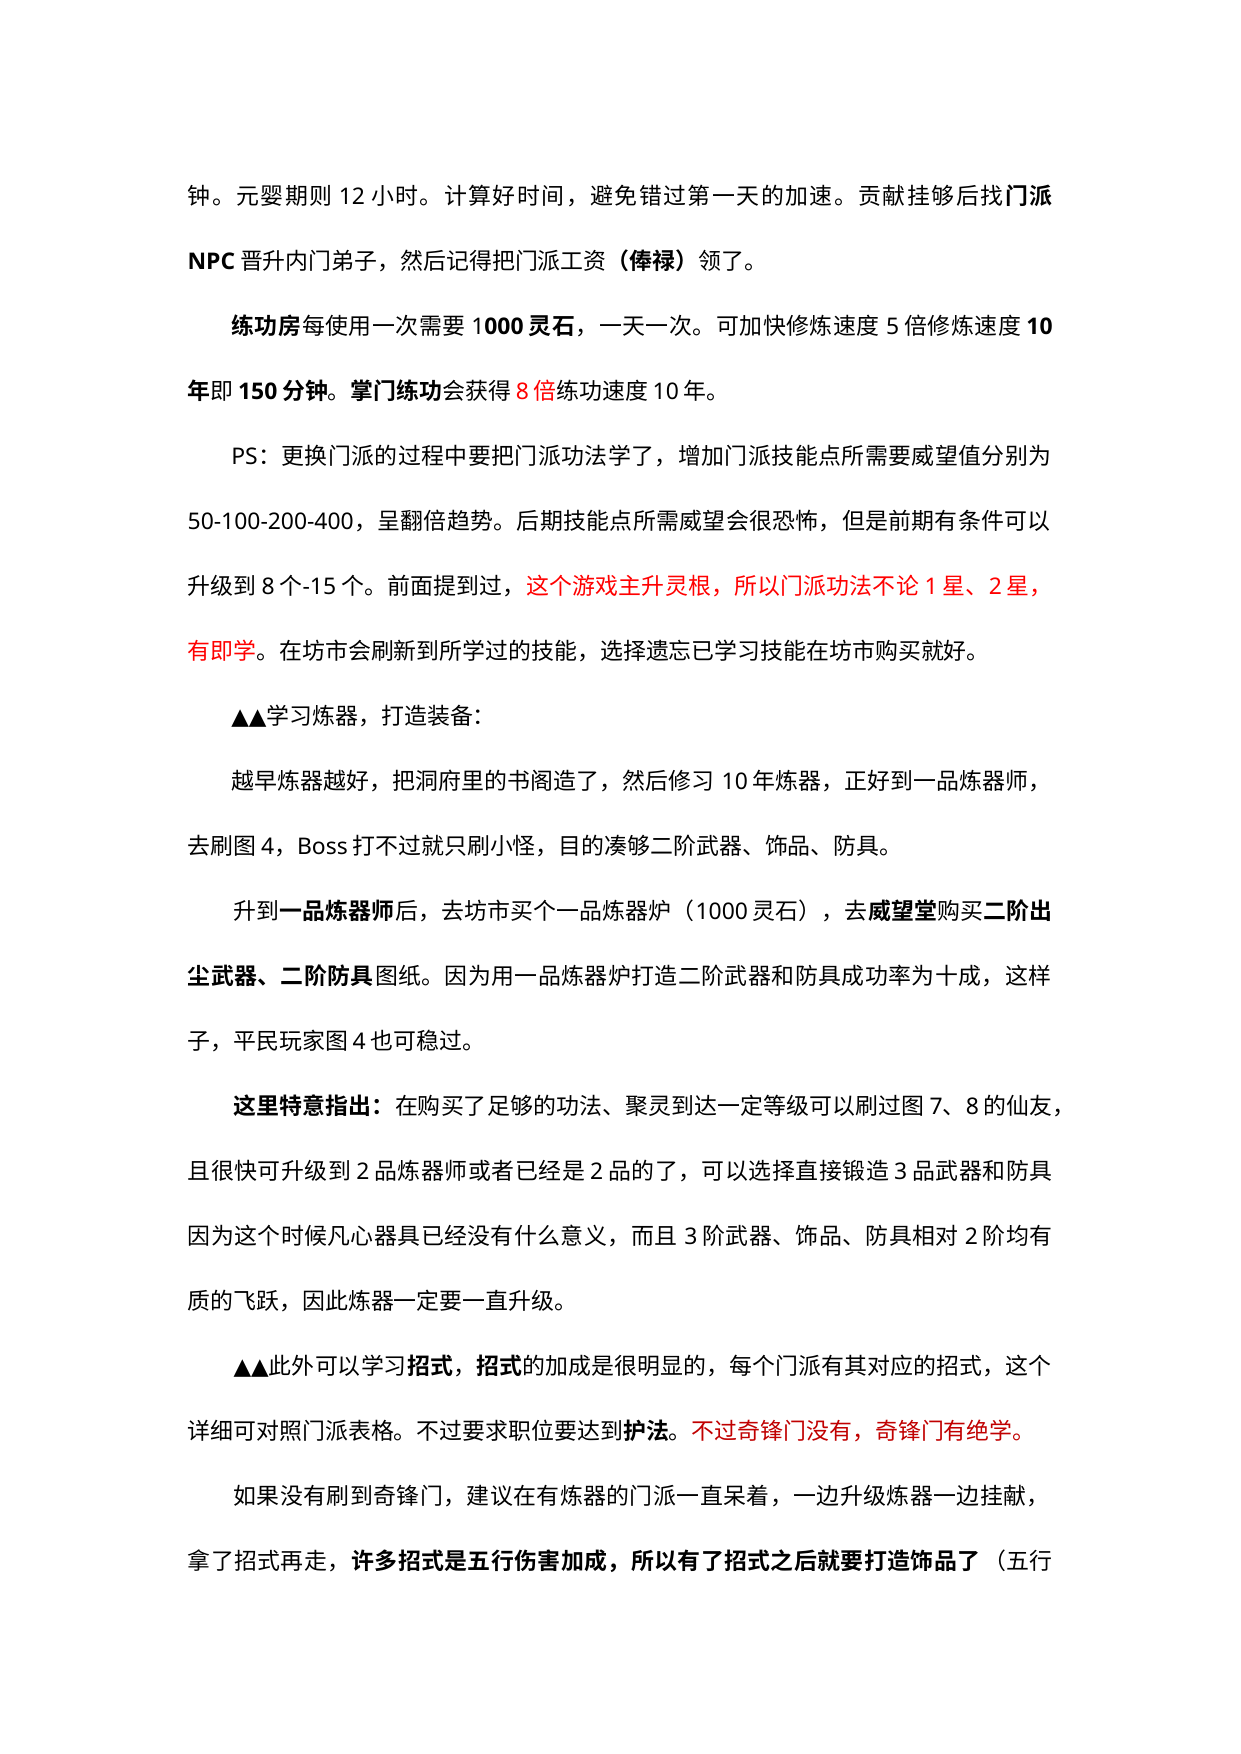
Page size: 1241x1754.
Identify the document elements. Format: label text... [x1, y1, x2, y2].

text 越早炼器越好，把洞府里的书阁造了，然后修习10年炼器，正好到一品炼器师，去刷图4，Boss打不过就只刷小怪，目的凑够二阶武器、饰品、防具。 [187, 747, 1053, 877]
text PS：更换门派的过程中要把门派功法学了，增加门派技能点所需要威望值分别为50-100-200-400，呈翻倍趋势。后期技能点所需威望会很恐怖，但是前期有条件可以升级到8个-15个。前面提到过，这个游戏主升灵根，所以门派功法不论1星、2星，有即学。在坊市会刷新到所学过的技能，选择遗忘已学习技能在坊市购买就好。 [187, 422, 1053, 682]
text 练功房每使用一次需要1000灵石，一天一次。可加快修炼速度5倍修炼速度10年即150分钟。掌门练功会获得8倍练功速度10年。 [187, 292, 1053, 422]
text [187, 162, 1053, 292]
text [187, 1462, 1053, 1592]
text ▲▲学习炼器，打造装备： [187, 682, 1053, 747]
text ▲▲此外可以学习招式，招式的加成是很明显的，每个门派有其对应的招式，这个详细可对照门派表格。不过要求职位要达到护法。不过奇锋门没有，奇锋门有绝学。 [187, 1332, 1053, 1462]
text 这里特意指出：在购买了足够的功法、聚灵到达一定等级可以刷过图7、8的仙友，且很快可升级到2品炼器师或者已经是2品的了，可以选择直接锻造3品武器和防具。因为这个时候凡心器具已经没有什么意义，而且3阶武器、饰品、防具相对2阶均有质的飞跃，因此炼器一定要一直升级。 [187, 1072, 1053, 1332]
text 升到一品炼器师后，去坊市买个一品炼器炉（1000灵石），去威望堂购买二阶出尘武器、二阶防具图纸。因为用一品炼器炉打造二阶武器和防具成功率为十成，这样子，平民玩家图4也可稳过。 [187, 877, 1053, 1072]
